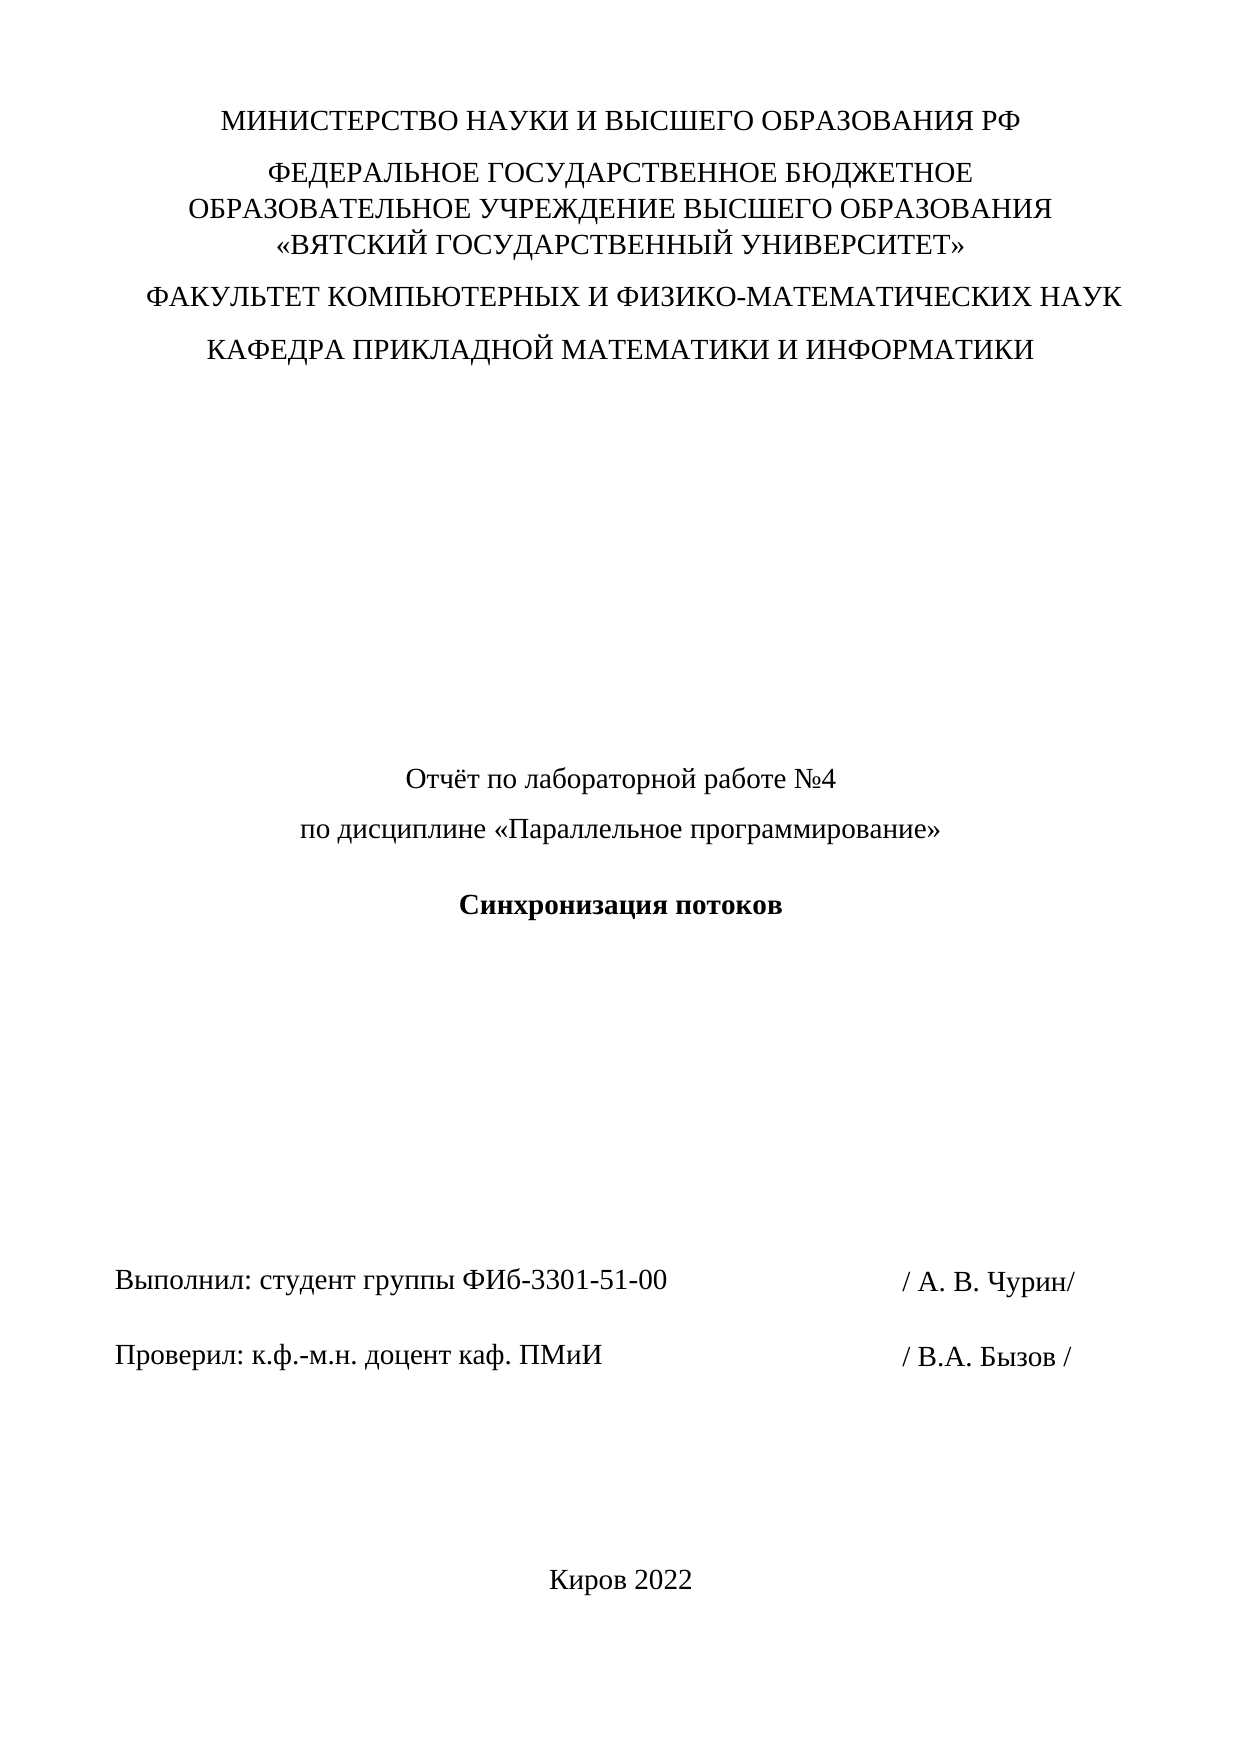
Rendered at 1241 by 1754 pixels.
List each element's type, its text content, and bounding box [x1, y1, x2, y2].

text ФЕДЕРАЛЬНОЕ ГОСУДАРСТВЕННОЕ БЮДЖЕТНОЕ ОБРАЗОВАТЕЛЬНОЕ УЧРЕЖДЕНИЕ ВЫСШЕГО ОБРАЗОВАНИЯ «ВЯТСКИЙ ГОСУДАРСТВЕННЫЙ УНИВЕРСИТЕТ» [114, 155, 1127, 260]
text Отчёт по лабораторной работе №4 [114, 761, 1127, 795]
text Киров 2022 [114, 1562, 1127, 1596]
text ФАКУЛЬТЕТ КОМПЬЮТЕРНЫХ И ФИЗИКО-МАТЕМАТИЧЕСКИХ НАУК [114, 279, 1127, 313]
text Выполнил: студент группы ФИб-3301-51-00 [114, 1262, 1127, 1296]
text Синхронизация потоков [114, 887, 1127, 920]
text по дисциплине «Параллельное программирование» [114, 812, 1127, 845]
text МИНИСТЕРСТВО НАУКИ И ВЫСШЕГО ОБРАЗОВАНИЯ РФ [114, 103, 1127, 136]
text КАФЕДРА ПРИКЛАДНОЙ МАТЕМАТИКИ И ИНФОРМАТИКИ [114, 332, 1127, 365]
text Проверил: к.ф.-м.н. доцент каф. ПМиИ [114, 1337, 1127, 1371]
